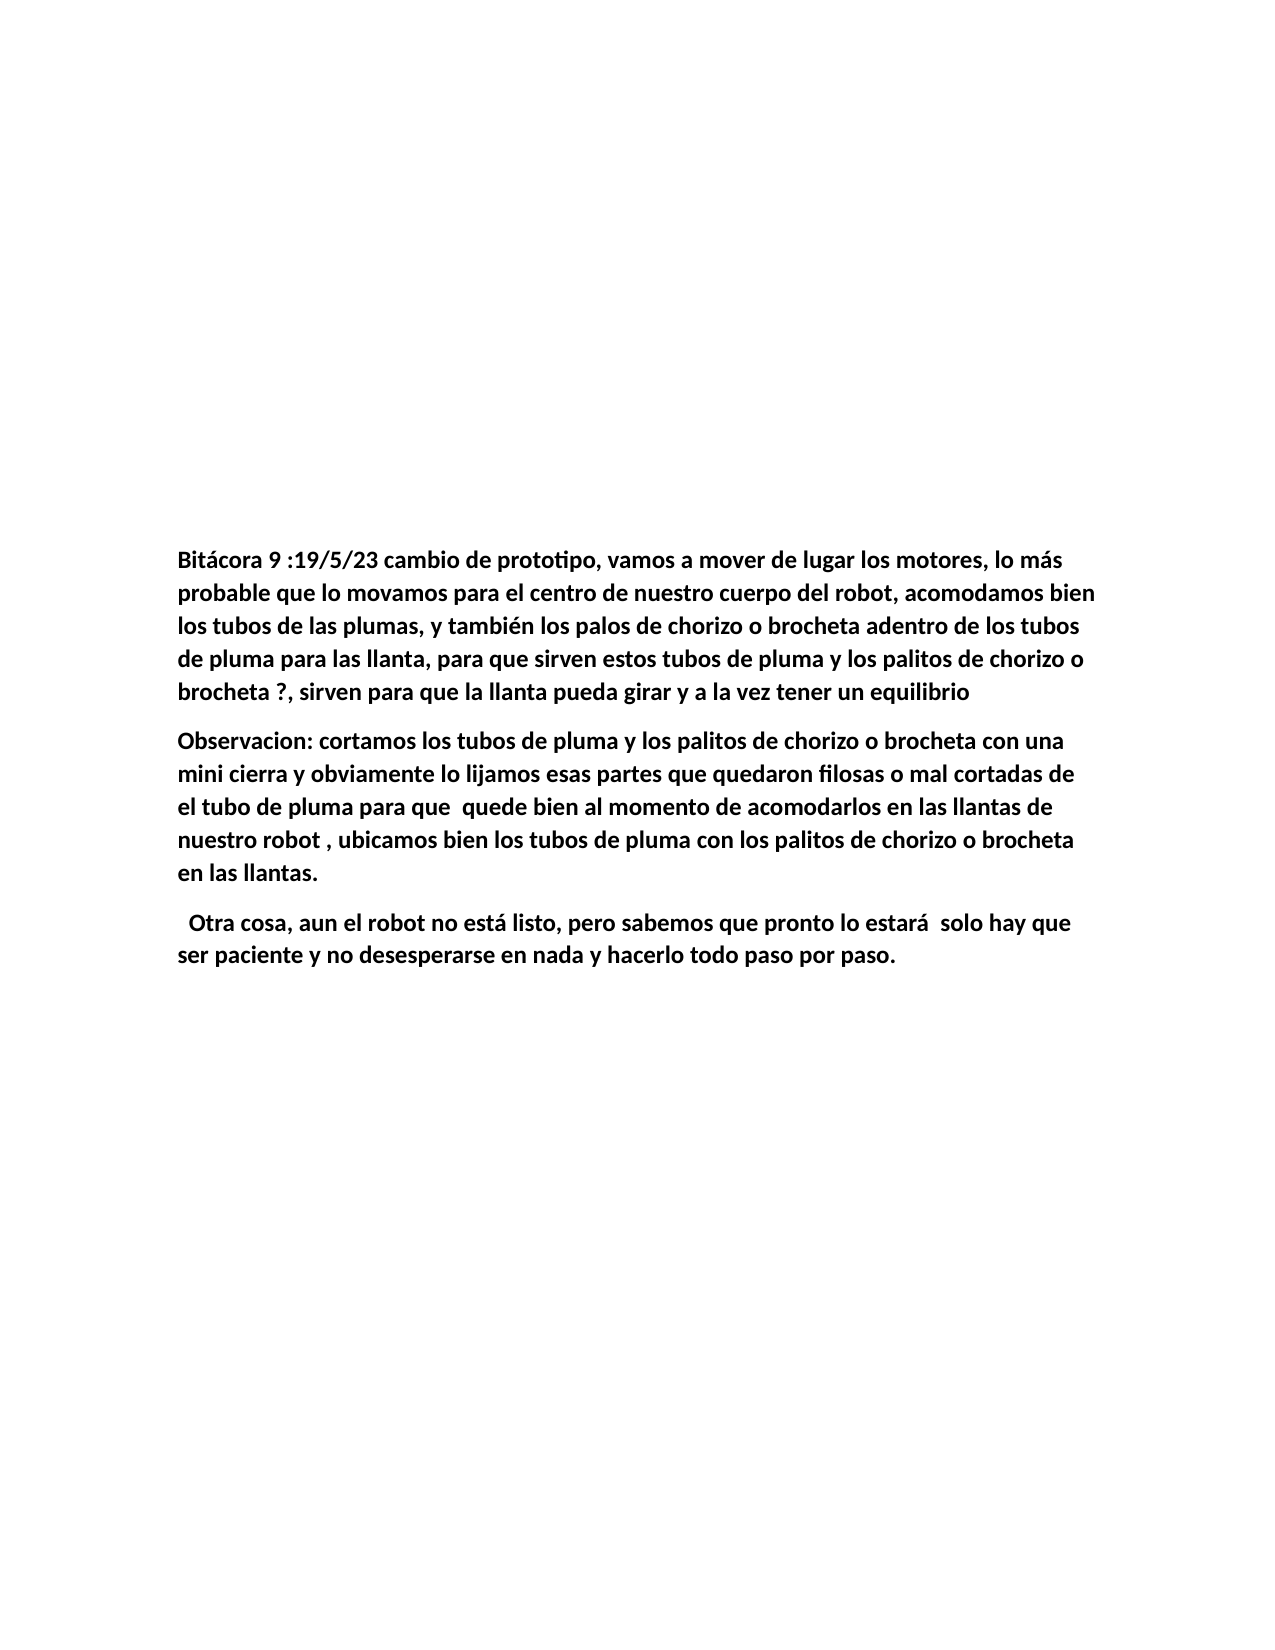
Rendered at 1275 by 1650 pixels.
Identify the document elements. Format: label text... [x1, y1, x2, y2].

text Bitácora 9 :19/5/23 cambio de prototipo, vamos a mover de lugar los motores, lo más probable que lo movamos para el centro de nuestro cuerpo del robot, acomodamos bien los tubos de las plumas, y también los palos de chorizo o brocheta adentro de los tubos de pluma para las llanta, para que sirven estos tubos de pluma y los palitos de chorizo o brocheta ?, sirven para que la llanta pueda girar y a la vez tener un equilibrio [177, 544, 1098, 706]
text Observacion: cortamos los tubos de pluma y los palitos de chorizo o brocheta con una mini cierra y obviamente lo lijamos esas partes que quedaron filosas o mal cortadas de el tubo de pluma para que quede bien al momento de acomodarlos en las llantas de nuestro robot , ubicamos bien los tubos de pluma con los palitos de chorizo o brocheta en las llantas. [177, 726, 1098, 888]
text Otra cosa, aun el robot no está listo, pero sabemos que pronto lo estará solo hay que ser paciente y no desesperarse en nada y hacerlo todo paso por paso. [177, 907, 1098, 970]
